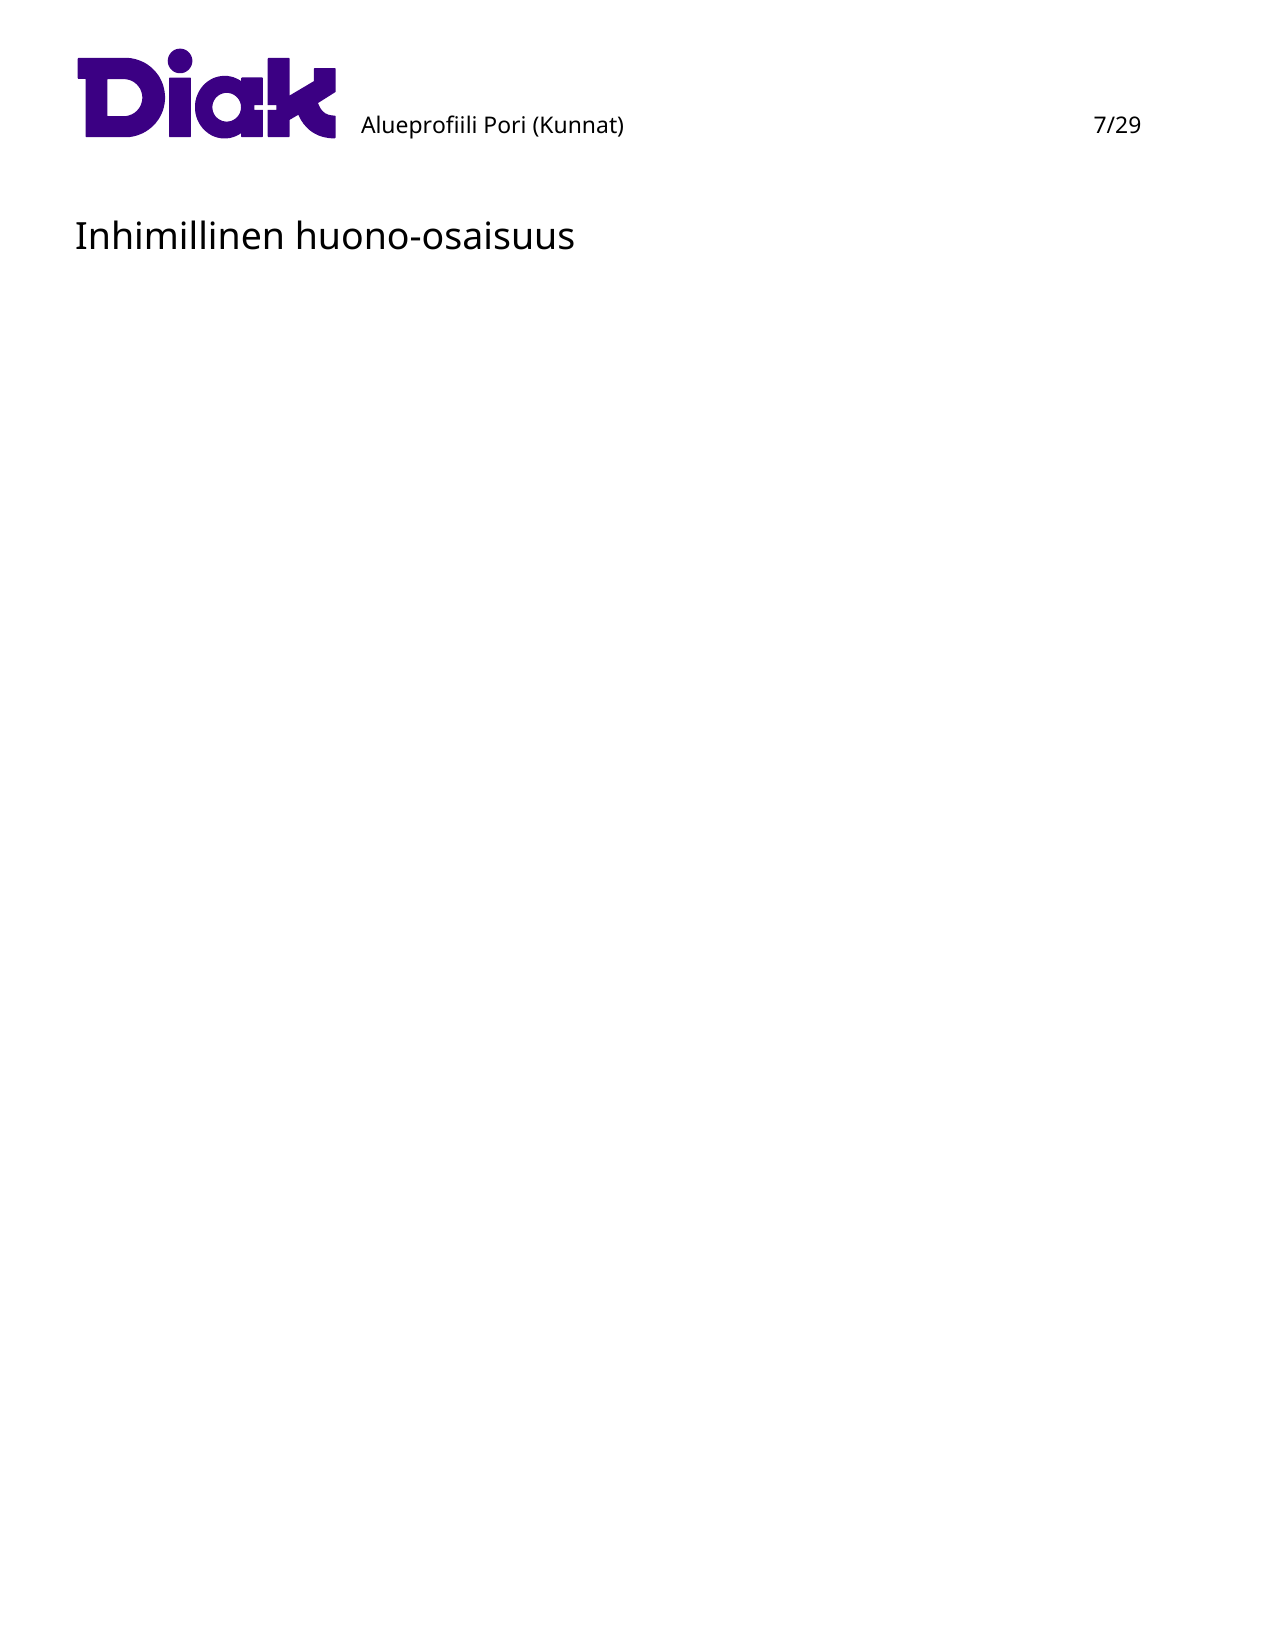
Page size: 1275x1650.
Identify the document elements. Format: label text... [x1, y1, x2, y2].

subtitle Inhimillinen huono-osaisuus [75, 209, 1200, 261]
